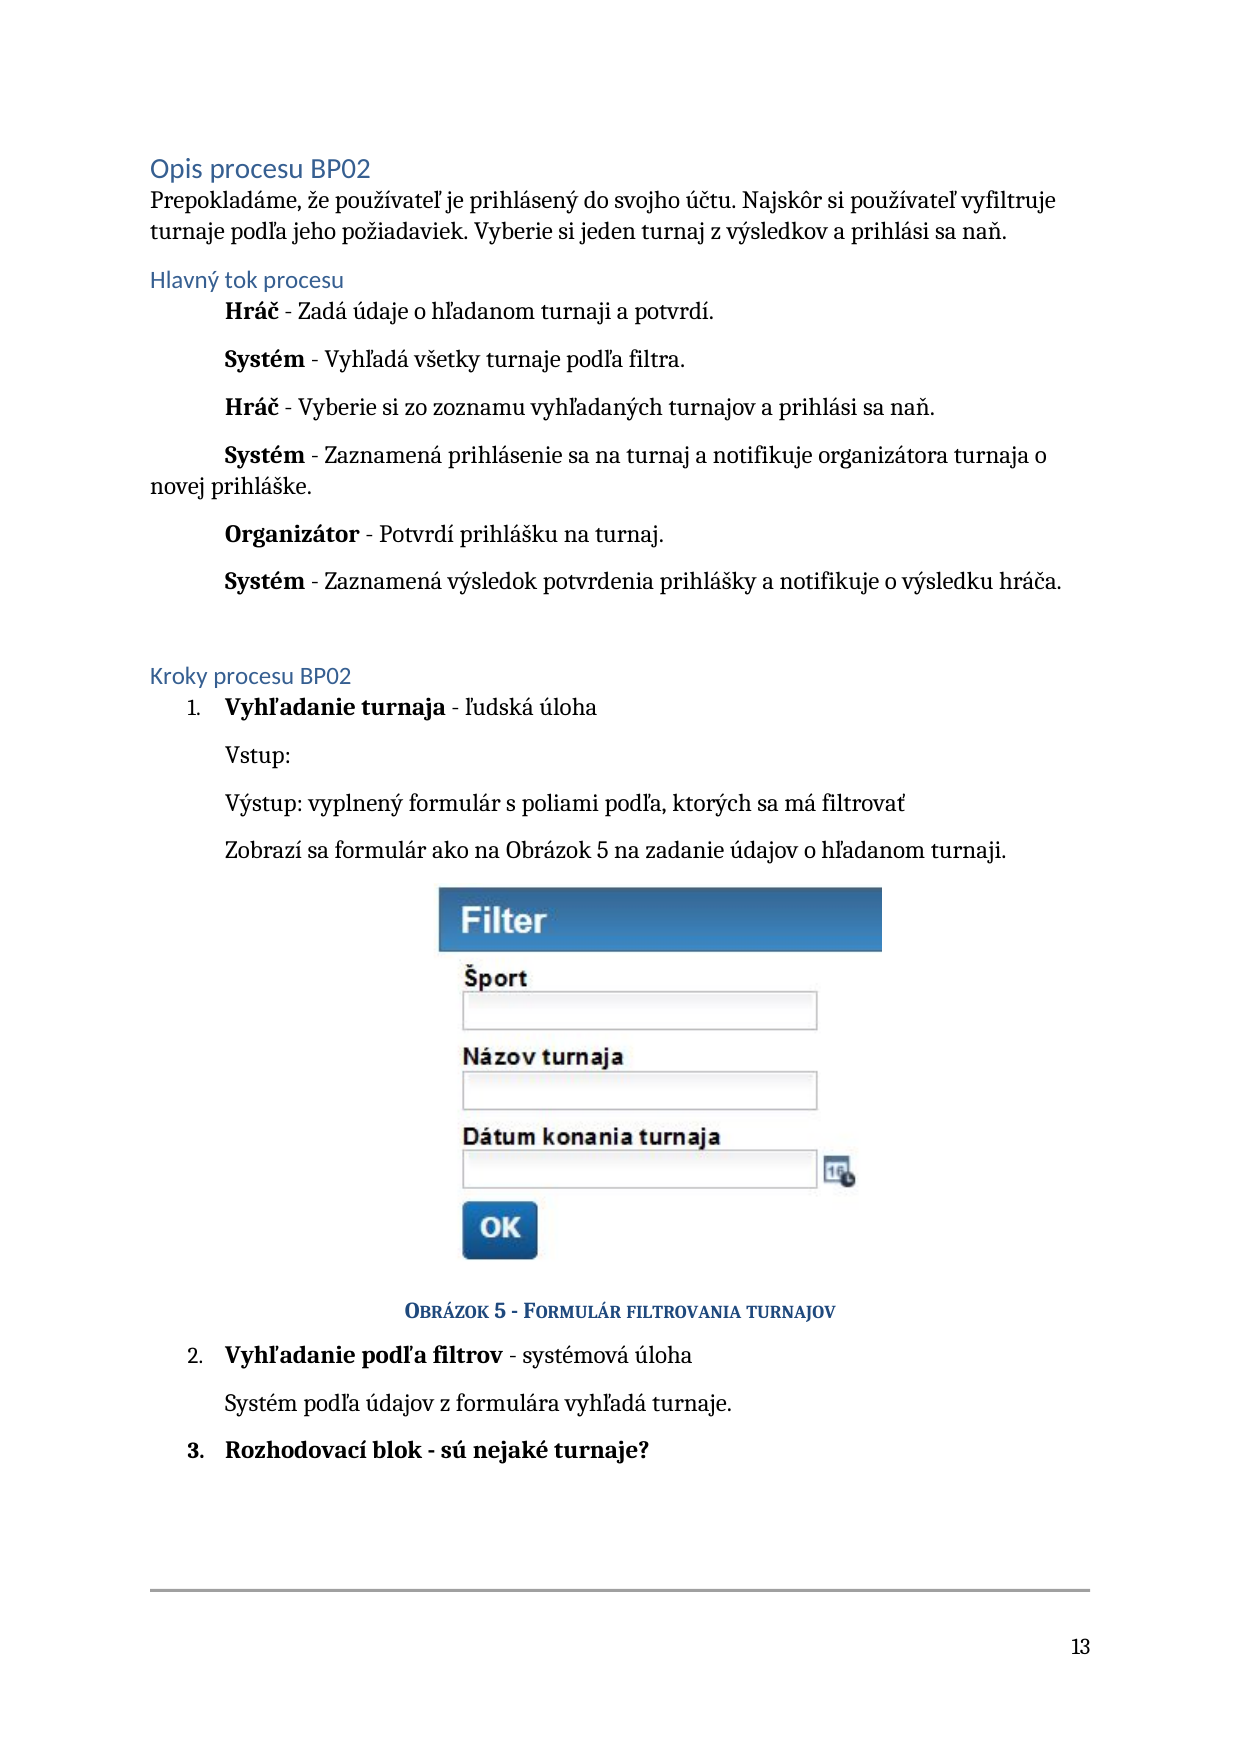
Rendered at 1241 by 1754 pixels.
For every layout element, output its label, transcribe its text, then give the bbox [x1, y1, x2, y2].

picture [433, 883, 882, 1280]
subtitle Hlavný tok procesu [150, 264, 1090, 295]
text Organizátor - Potvrdí prihlášku na turnaj. [150, 519, 1090, 548]
text Hráč - Vyberie si zo zoznamu vyhľadaných turnajov a prihlási sa naň. [150, 393, 1090, 422]
text Systém - Vyhľadá všetky turnaje podľa filtra. [150, 345, 1090, 374]
list Rozhodovací blok - sú nejaké turnaje? [187, 1436, 1090, 1465]
list Vyhľadanie podľa filtrov - systémová úloha [187, 1341, 1090, 1370]
text Systém - Zaznamená prihlásenie sa na turnaj a notifikuje organizátora turnaja o novej prihláške. [150, 441, 1090, 501]
list Vyhľadanie turnaja - ľudská úloha [187, 693, 1090, 722]
text Systém podľa údajov z formulára vyhľadá turnaje. [225, 1389, 1090, 1417]
text Prepokladáme, že používateľ je prihlásený do svojho účtu. Najskôr si používateľ vyfiltruje turnaje podľa jeho požiadaviek. Vyberie si jeden turnaj z výsledkov a prihlási sa naň. [150, 186, 1090, 245]
text Systém - Zaznamená výsledok potvrdenia prihlášky a notifikuje o výsledku hráča. [150, 567, 1090, 596]
text Výstup: vyplnený formulár s poliami podľa, ktorých sa má filtrovať [225, 788, 1090, 817]
subtitle Opis procesu BP02 [150, 150, 1090, 186]
text Vstup: [225, 741, 1090, 769]
subtitle Kroky procesu BP02 [150, 660, 1090, 691]
text Zobrazí sa formulár ako na Obrázok 5 na zadanie údajov o hľadanom turnaji. [225, 836, 1090, 865]
text Hráč - Zadá údaje o hľadanom turnaji a potvrdí. [150, 297, 1090, 326]
